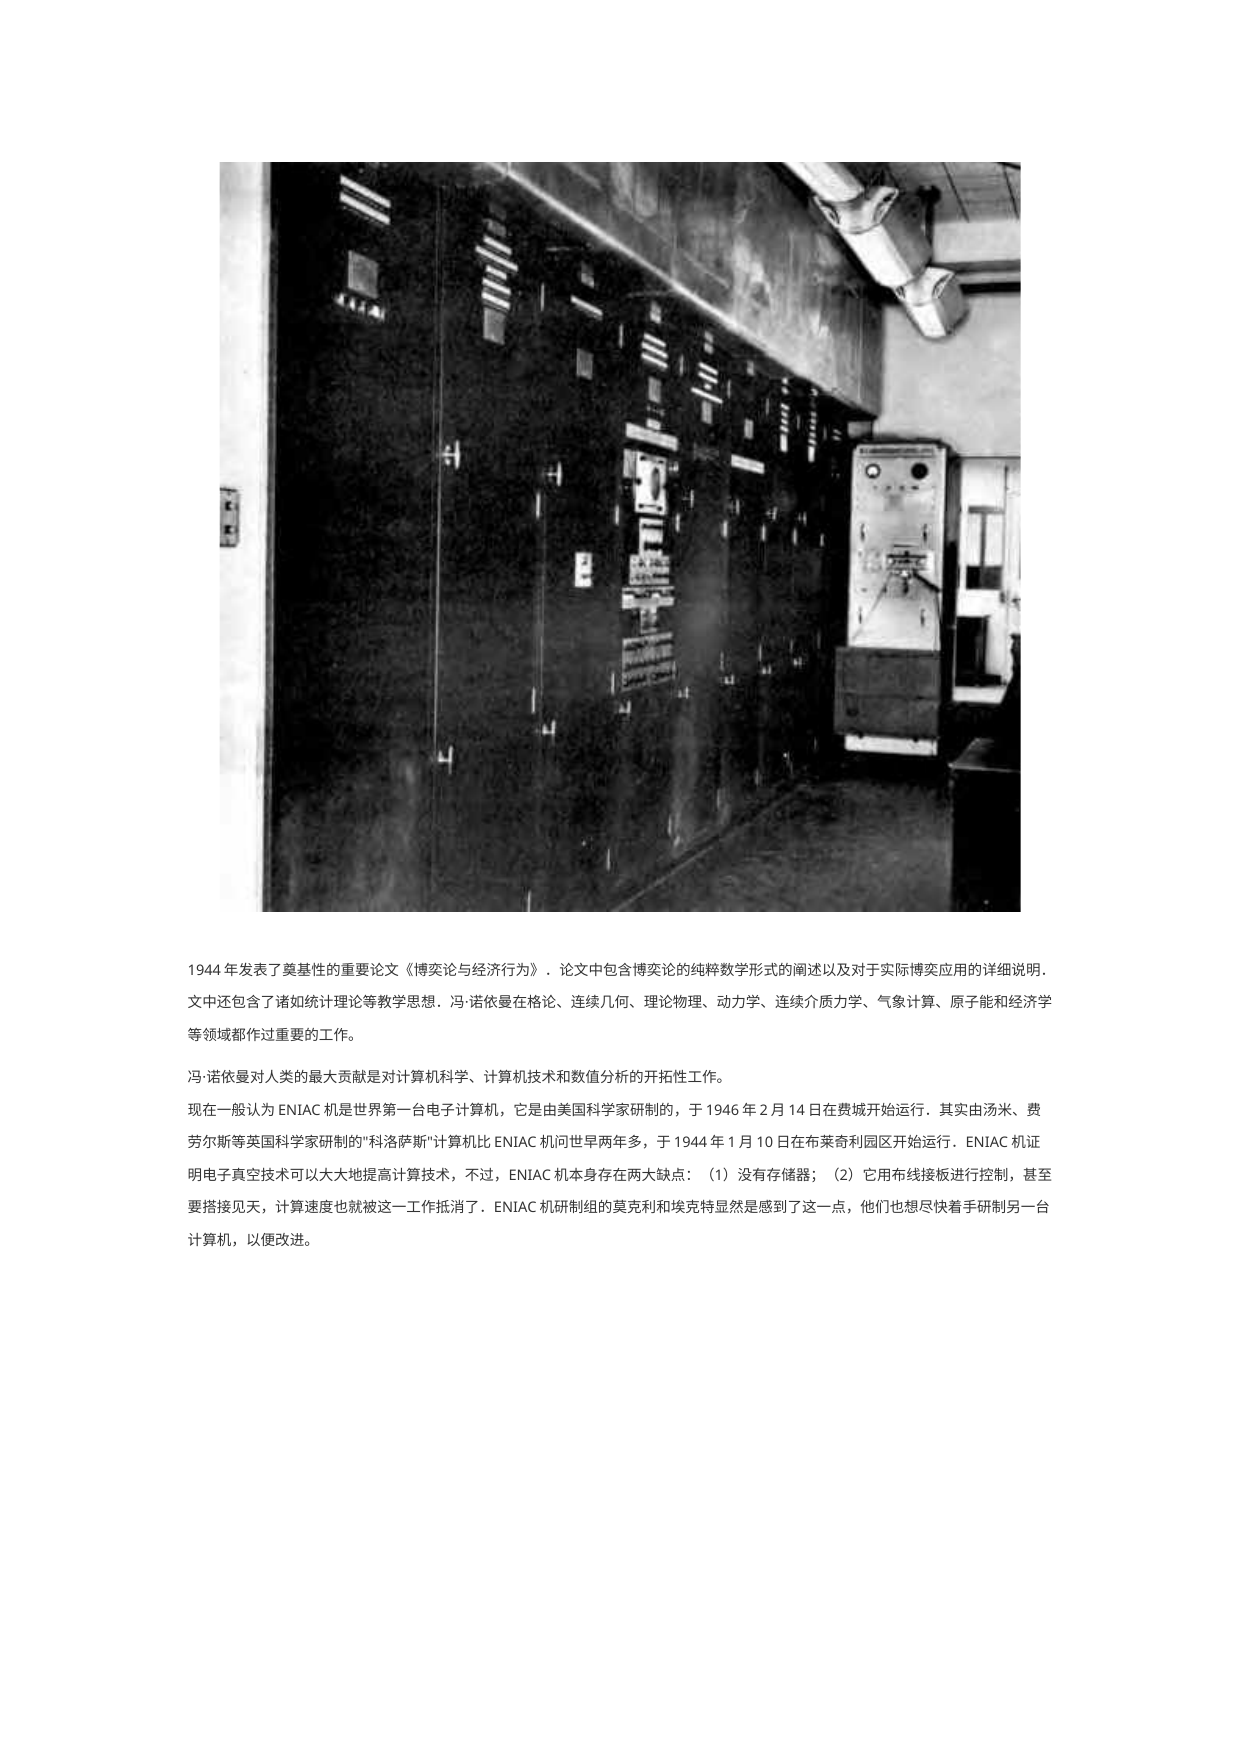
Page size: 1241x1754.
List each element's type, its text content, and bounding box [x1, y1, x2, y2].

text 1944年发表了奠基性的重要论文《博奕论与经济行为》．论文中包含博奕论的纯粹数学形式的阐述以及对于实际博奕应用的详细说明．文中还包含了诸如统计理论等教学思想．冯·诺依曼在格论、连续几何、理论物理、动力学、连续介质力学、气象计算、原子能和经济学等领域都作过重要的工作。 [187, 952, 1053, 1050]
text 冯·诺依曼对人类的最大贡献是对计算机科学、计算机技术和数值分析的开拓性工作。 现在一般认为ENIAC机是世界第一台电子计算机，它是由美国科学家研制的，于1946年2月14日在费城开始运行．其实由汤米、费劳尔斯等英国科学家研制的"科洛萨斯"计算机比ENIAC机问世早两年多，于1944年1月10日在布莱奇利园区开始运行．ENIAC机证明电子真空技术可以大大地提高计算技术，不过，ENIAC机本身存在两大缺点：（1）没有存储器；（2）它用布线接板进行控制，甚至要搭接见天，计算速度也就被这一工作抵消了．ENIAC机研制组的莫克利和埃克特显然是感到了这一点，他们也想尽快着手研制另一台计算机，以便改进。 [187, 1060, 1053, 1255]
picture [219, 162, 1021, 912]
